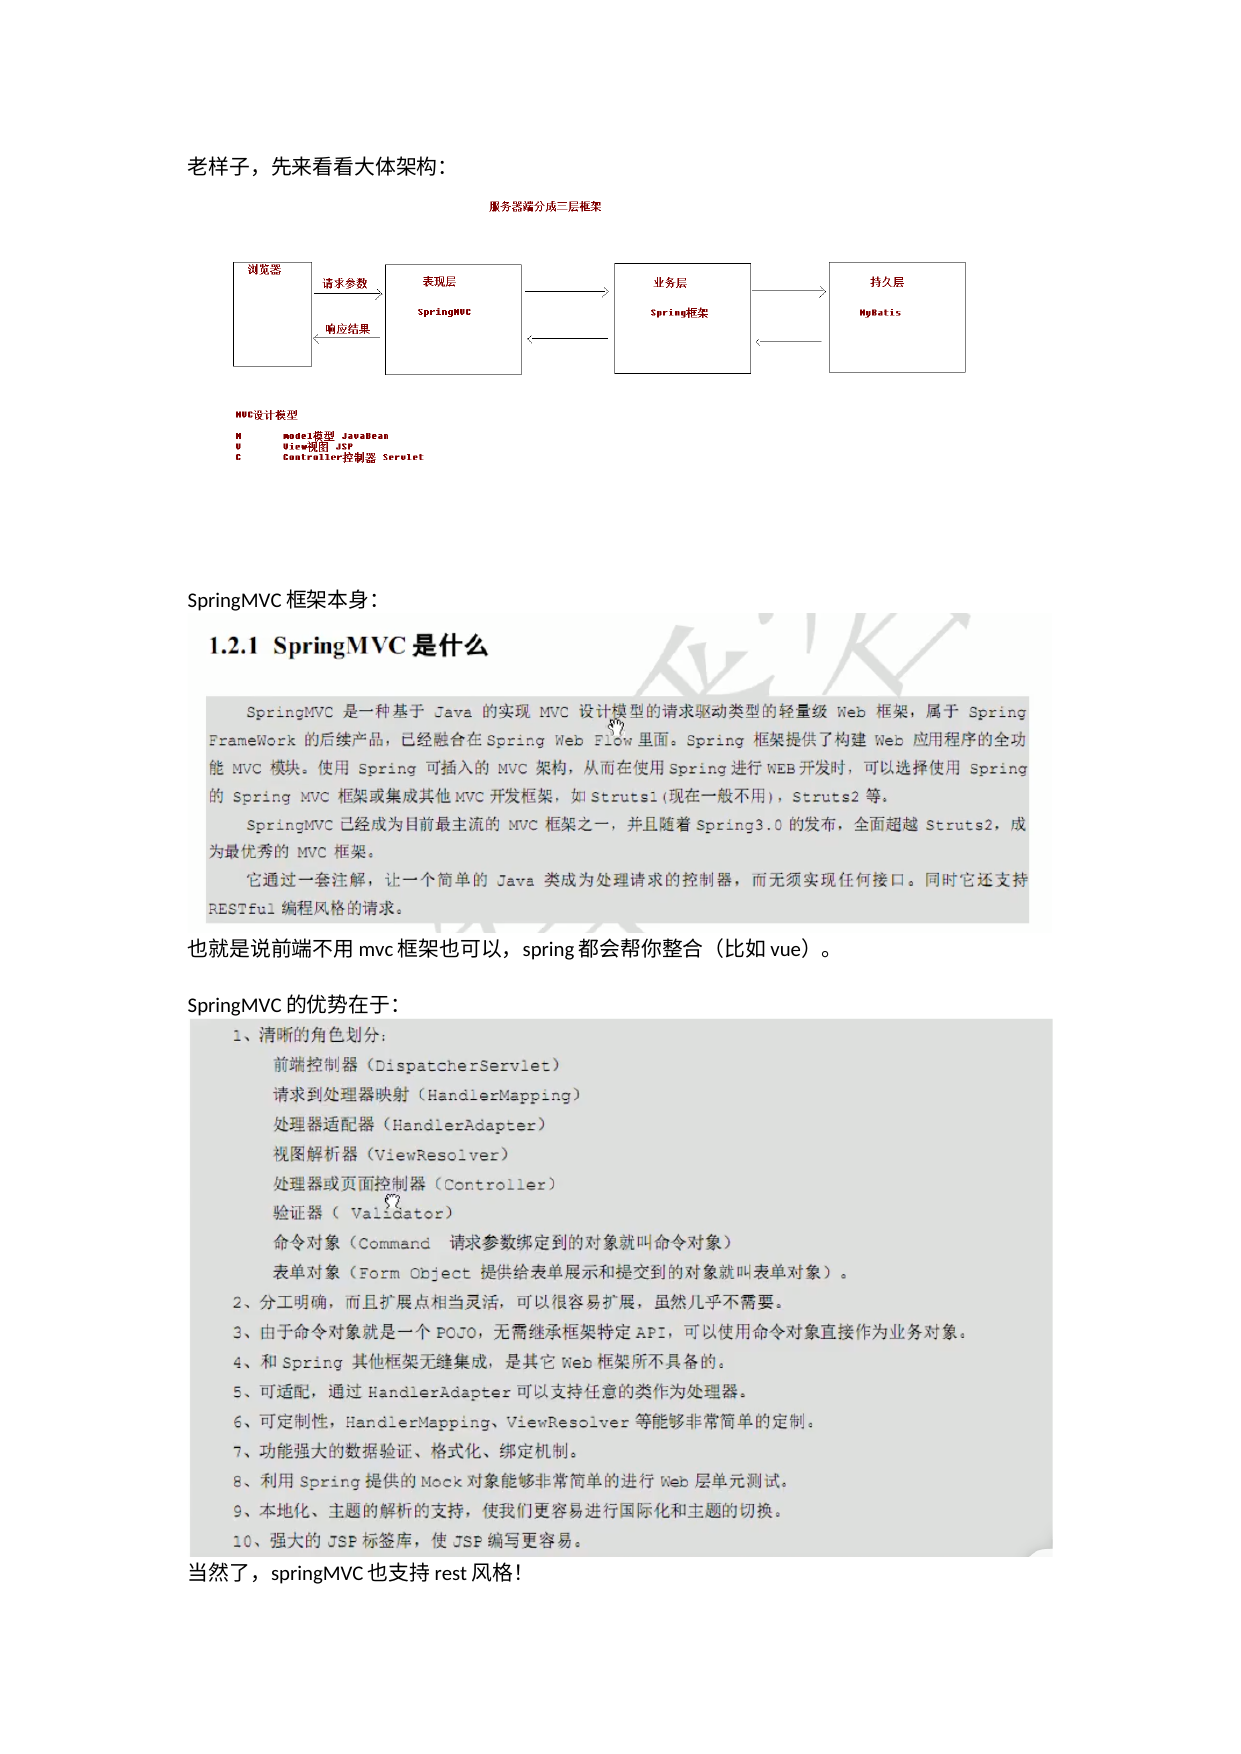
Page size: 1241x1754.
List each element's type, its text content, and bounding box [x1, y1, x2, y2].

text 当然了，springMVC也支持rest风格！ [187, 1557, 1053, 1587]
picture [187, 180, 1052, 583]
text SpringMVC框架本身： [187, 583, 1053, 613]
text 也就是说前端不用mvc框架也可以，spring都会帮你整合（比如vue）。 [187, 933, 1053, 963]
text SpringMVC的优势在于： [187, 988, 1053, 1018]
picture [187, 1018, 1053, 1557]
text 老样子，先来看看大体架构： [187, 150, 1053, 180]
picture [187, 613, 1052, 933]
